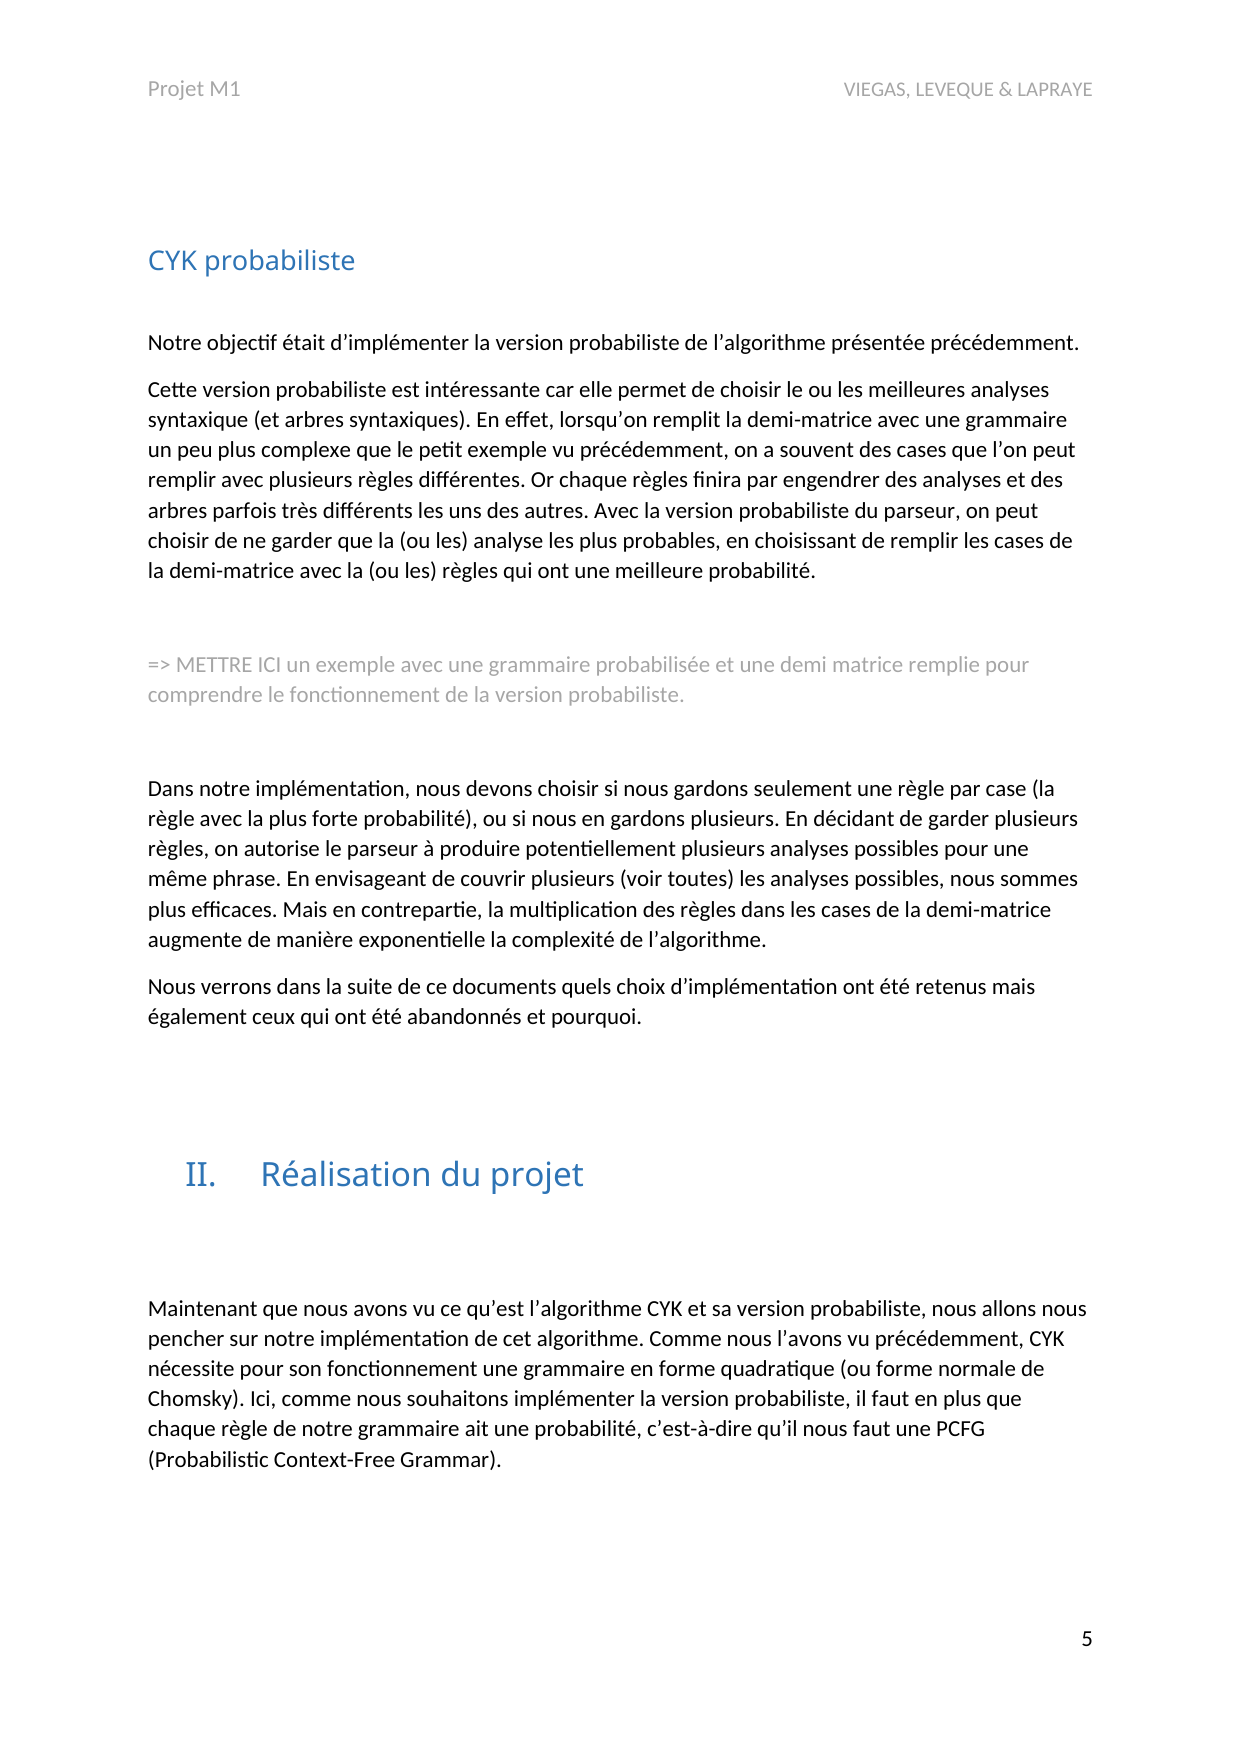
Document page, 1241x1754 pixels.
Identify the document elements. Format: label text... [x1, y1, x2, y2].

text => METTRE ICI un exemple avec une grammaire probabilisée et une demi matrice remplie pour comprendre le fonctionnement de la version probabiliste. [148, 650, 1093, 708]
text Cette version probabiliste est intéressante car elle permet de choisir le ou les meilleures analyses syntaxique (et arbres syntaxiques). En effet, lorsqu’on remplit la demi-matrice avec une grammaire un peu plus complexe que le petit exemple vu précédemment, on a souvent des cases que l’on peut remplir avec plusieurs règles différentes. Or chaque règles finira par engendrer des analyses et des arbres parfois très différents les uns des autres. Avec la version probabiliste du parseur, on peut choisir de ne garder que la (ou les) analyse les plus probables, en choisissant de remplir les cases de la demi-matrice avec la (ou les) règles qui ont une meilleure probabilité. [148, 375, 1093, 584]
text Dans notre implémentation, nous devons choisir si nous gardons seulement une règle par case (la règle avec la plus forte probabilité), ou si nous en gardons plusieurs. En décidant de garder plusieurs règles, on autorise le parseur à produire potentiellement plusieurs analyses possibles pour une même phrase. En envisageant de couvrir plusieurs (voir toutes) les analyses possibles, nous sommes plus efficaces. Mais en contrepartie, la multiplication des règles dans les cases de la demi-matrice augmente de manière exponentielle la complexité de l’algorithme. [148, 774, 1093, 953]
subtitle Réalisation du projet [185, 1151, 1093, 1196]
subtitle CYK probabiliste [148, 241, 1093, 278]
text Nous verrons dans la suite de ce documents quels choix d’implémentation ont été retenus mais également ceux qui ont été abandonnés et pourquoi. [148, 972, 1093, 1030]
text Maintenant que nous avons vu ce qu’est l’algorithme CYK et sa version probabiliste, nous allons nous pencher sur notre implémentation de cet algorithme. Comme nous l’avons vu précédemment, CYK nécessite pour son fonctionnement une grammaire en forme quadratique (ou forme normale de Chomsky). Ici, comme nous souhaitons implémenter la version probabiliste, il faut en plus que chaque règle de notre grammaire ait une probabilité, c’est-à-dire qu’il nous faut une PCFG (Probabilistic Context-Free Grammar). [148, 1294, 1093, 1473]
text Notre objectif était d’implémenter la version probabiliste de l’algorithme présentée précédemment. [148, 328, 1093, 356]
